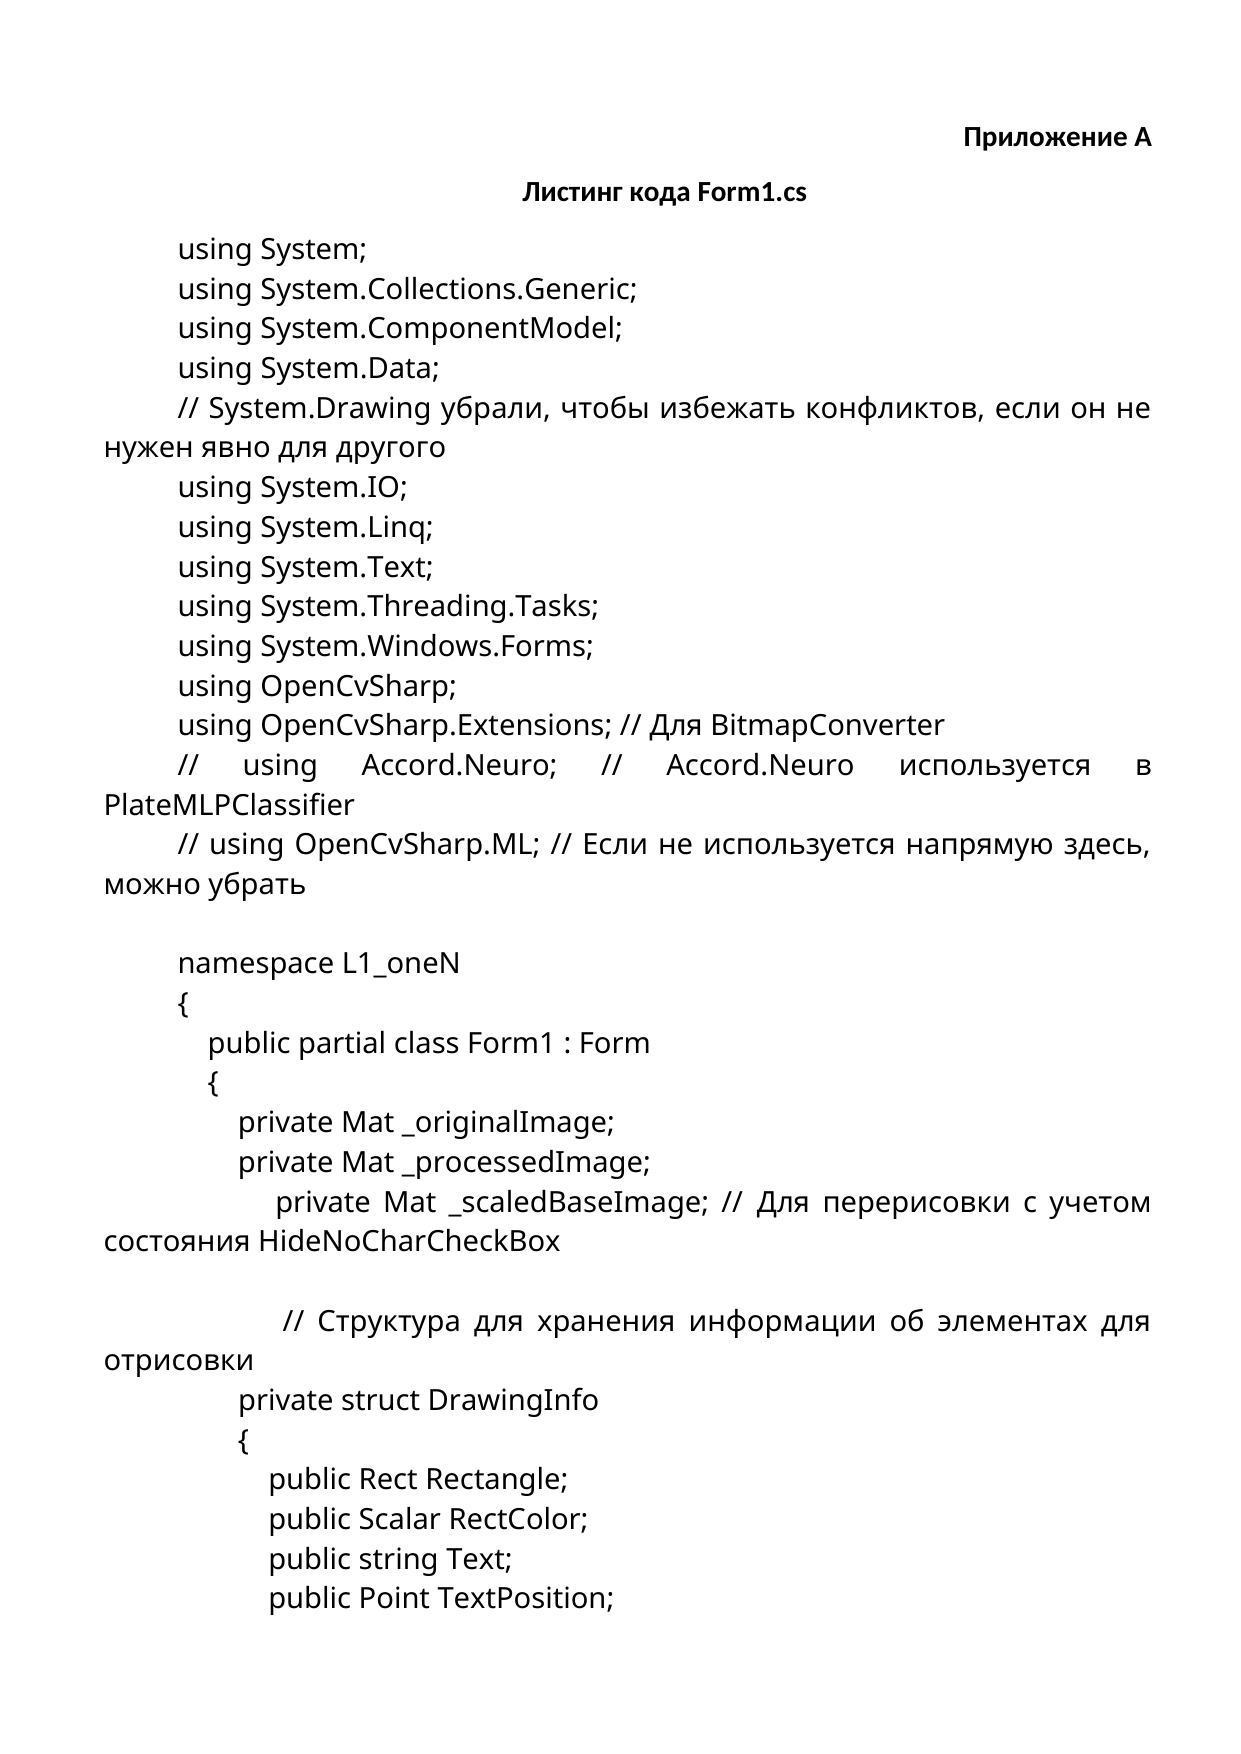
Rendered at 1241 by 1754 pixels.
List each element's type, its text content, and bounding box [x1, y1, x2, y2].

text public Scalar RectColor; [103, 1498, 1152, 1538]
text using System.IO; [103, 466, 1152, 506]
text public Point TextPosition; [103, 1578, 1152, 1617]
text // Структура для хранения информации об элементах для отрисовки [103, 1300, 1152, 1379]
text using System.Threading.Tasks; [103, 586, 1152, 625]
text using System.Linq; [103, 506, 1152, 546]
text using System.Text; [103, 546, 1152, 586]
text Листинг кода Form1.cs [103, 173, 1152, 209]
text namespace L1_oneN [103, 943, 1152, 982]
text using OpenCvSharp; [103, 665, 1152, 704]
text // using OpenCvSharp.ML; // Если не используется напрямую здесь, можно убрать [103, 824, 1152, 903]
text // System.Drawing убрали, чтобы избежать конфликтов, если он не нужен явно для другого [103, 387, 1152, 466]
text public partial class Form1 : Form [103, 1022, 1152, 1062]
text private Mat _originalImage; [103, 1101, 1152, 1141]
text using System.Data; [103, 347, 1152, 387]
text // using Accord.Neuro; // Accord.Neuro используется в PlateMLPClassifier [103, 744, 1152, 824]
text { [103, 1419, 1152, 1459]
text using System.ComponentModel; [103, 308, 1152, 347]
text private Mat _scaledBaseImage; // Для перерисовки с учетом состояния HideNoCharCheckBox [103, 1181, 1152, 1260]
text { [103, 1062, 1152, 1101]
text Приложение А [103, 118, 1152, 154]
text private struct DrawingInfo [103, 1379, 1152, 1419]
text private Mat _processedImage; [103, 1141, 1152, 1181]
text using System.Windows.Forms; [103, 625, 1152, 665]
text using OpenCvSharp.Extensions; // Для BitmapConverter [103, 704, 1152, 744]
text { [103, 982, 1152, 1022]
text using System.Collections.Generic; [103, 268, 1152, 308]
text public Rect Rectangle; [103, 1459, 1152, 1498]
text public string Text; [103, 1538, 1152, 1578]
text using System; [103, 228, 1152, 268]
